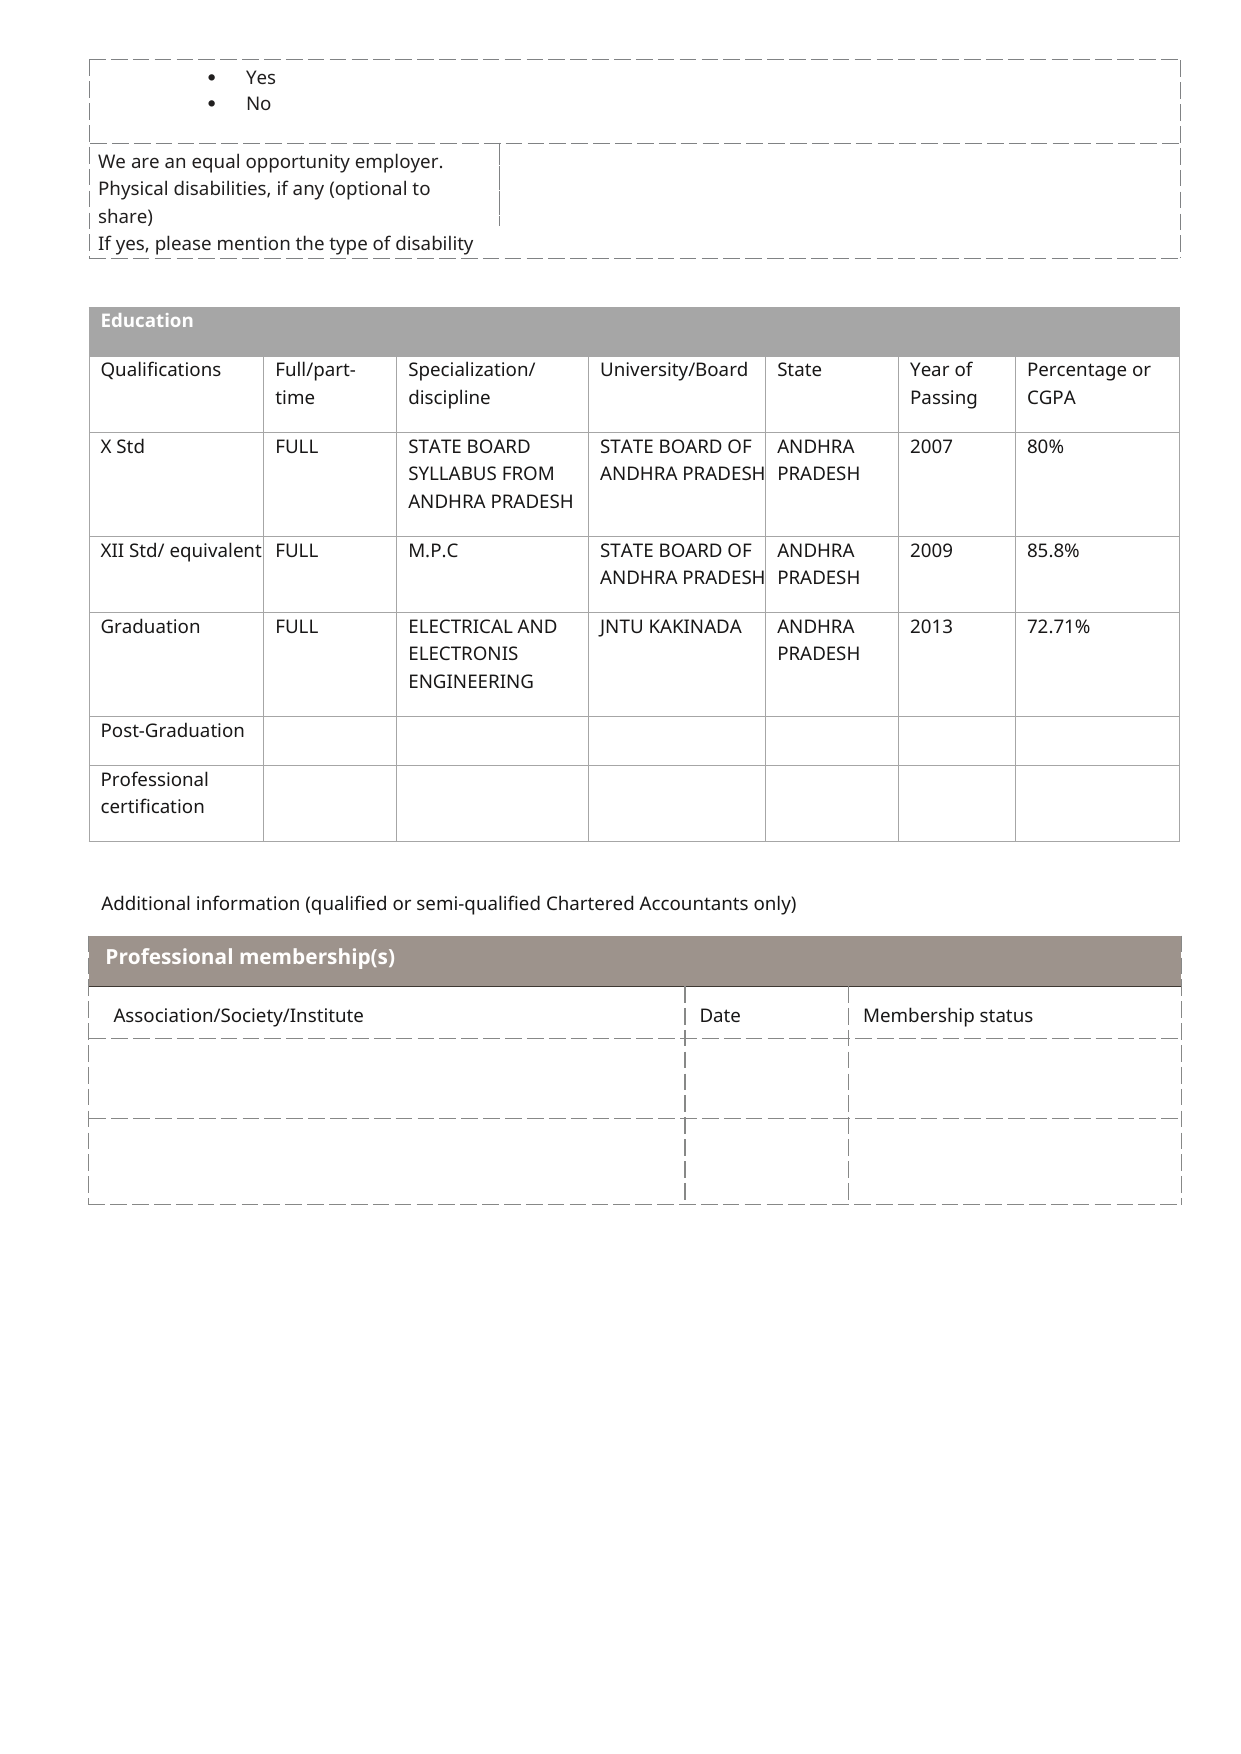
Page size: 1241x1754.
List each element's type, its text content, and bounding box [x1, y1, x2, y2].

table_cell [848, 1118, 1181, 1204]
table_cell Graduation [90, 613, 263, 716]
table_header [848, 936, 1181, 986]
table_cell University/Board [589, 357, 765, 432]
text Additional information (qualified or semi-qualified Chartered Accountants only) [101, 890, 1154, 916]
table_cell Qualifications [90, 357, 263, 432]
table_cell 2007 [899, 433, 1015, 536]
table_header Education [90, 308, 1179, 356]
table_cell [899, 766, 1015, 841]
table_cell 80% [1016, 433, 1179, 536]
table_cell [1016, 766, 1179, 841]
table_cell Date [685, 987, 848, 1038]
table_cell ELECTRICAL AND ELECTRONIS ENGINEERING [397, 613, 588, 716]
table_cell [90, 59, 501, 143]
table_cell We are an equal opportunity employer. Physical disabilities, if any (optional to share) If yes, please mention the type of disability [90, 143, 501, 258]
table_cell Membership status [848, 987, 1181, 1038]
table_cell STATE BOARD SYLLABUS FROM ANDHRA PRADESH [397, 433, 588, 536]
table_cell [1016, 717, 1179, 765]
table_cell [848, 1038, 1181, 1118]
table_cell Full/part-time [264, 357, 396, 432]
table_cell Year of Passing [899, 357, 1015, 432]
table_cell [899, 717, 1015, 765]
table_cell Specialization/discipline [397, 357, 588, 432]
table_cell [766, 717, 898, 765]
table_cell [264, 766, 396, 841]
table_cell [685, 1038, 848, 1118]
table_cell [589, 766, 765, 841]
table_cell FULL [264, 433, 396, 536]
table_cell STATE BOARD OF ANDHRA PRADESH [589, 433, 765, 536]
table_cell ANDHRA PRADESH [766, 537, 898, 612]
table_header [685, 936, 848, 986]
table_cell XII Std/ equivalent [90, 537, 263, 612]
table_cell [589, 717, 765, 765]
table_cell [397, 766, 588, 841]
table_cell [397, 717, 588, 765]
table_cell ANDHRA PRADESH [766, 433, 898, 536]
table_cell Post-Graduation [90, 717, 263, 765]
table_cell STATE BOARD OF ANDHRA PRADESH [589, 537, 765, 612]
table_cell [685, 1118, 848, 1204]
table_cell FULL [264, 613, 396, 716]
table_cell Percentage or CGPA [1016, 357, 1179, 432]
table_header Professional membership(s) [89, 936, 685, 986]
table_cell [89, 1038, 685, 1118]
table_cell [264, 717, 396, 765]
table_cell [766, 766, 898, 841]
table_cell Association/Society/Institute [89, 987, 685, 1038]
table_cell [501, 59, 1181, 143]
table_cell FULL [264, 537, 396, 612]
table_cell [89, 1118, 685, 1204]
table_cell ANDHRA PRADESH [766, 613, 898, 716]
table_cell 72.71% [1016, 613, 1179, 716]
table_cell Professional certification [90, 766, 263, 841]
table_cell 2009 [899, 537, 1015, 612]
table_cell 2013 [899, 613, 1015, 716]
table_cell [501, 143, 1181, 258]
table_cell X Std [90, 433, 263, 536]
table_cell State [766, 357, 898, 432]
table_cell JNTU KAKINADA [589, 613, 765, 716]
table_cell M.P.C [397, 537, 588, 612]
table_cell 85.8% [1016, 537, 1179, 612]
